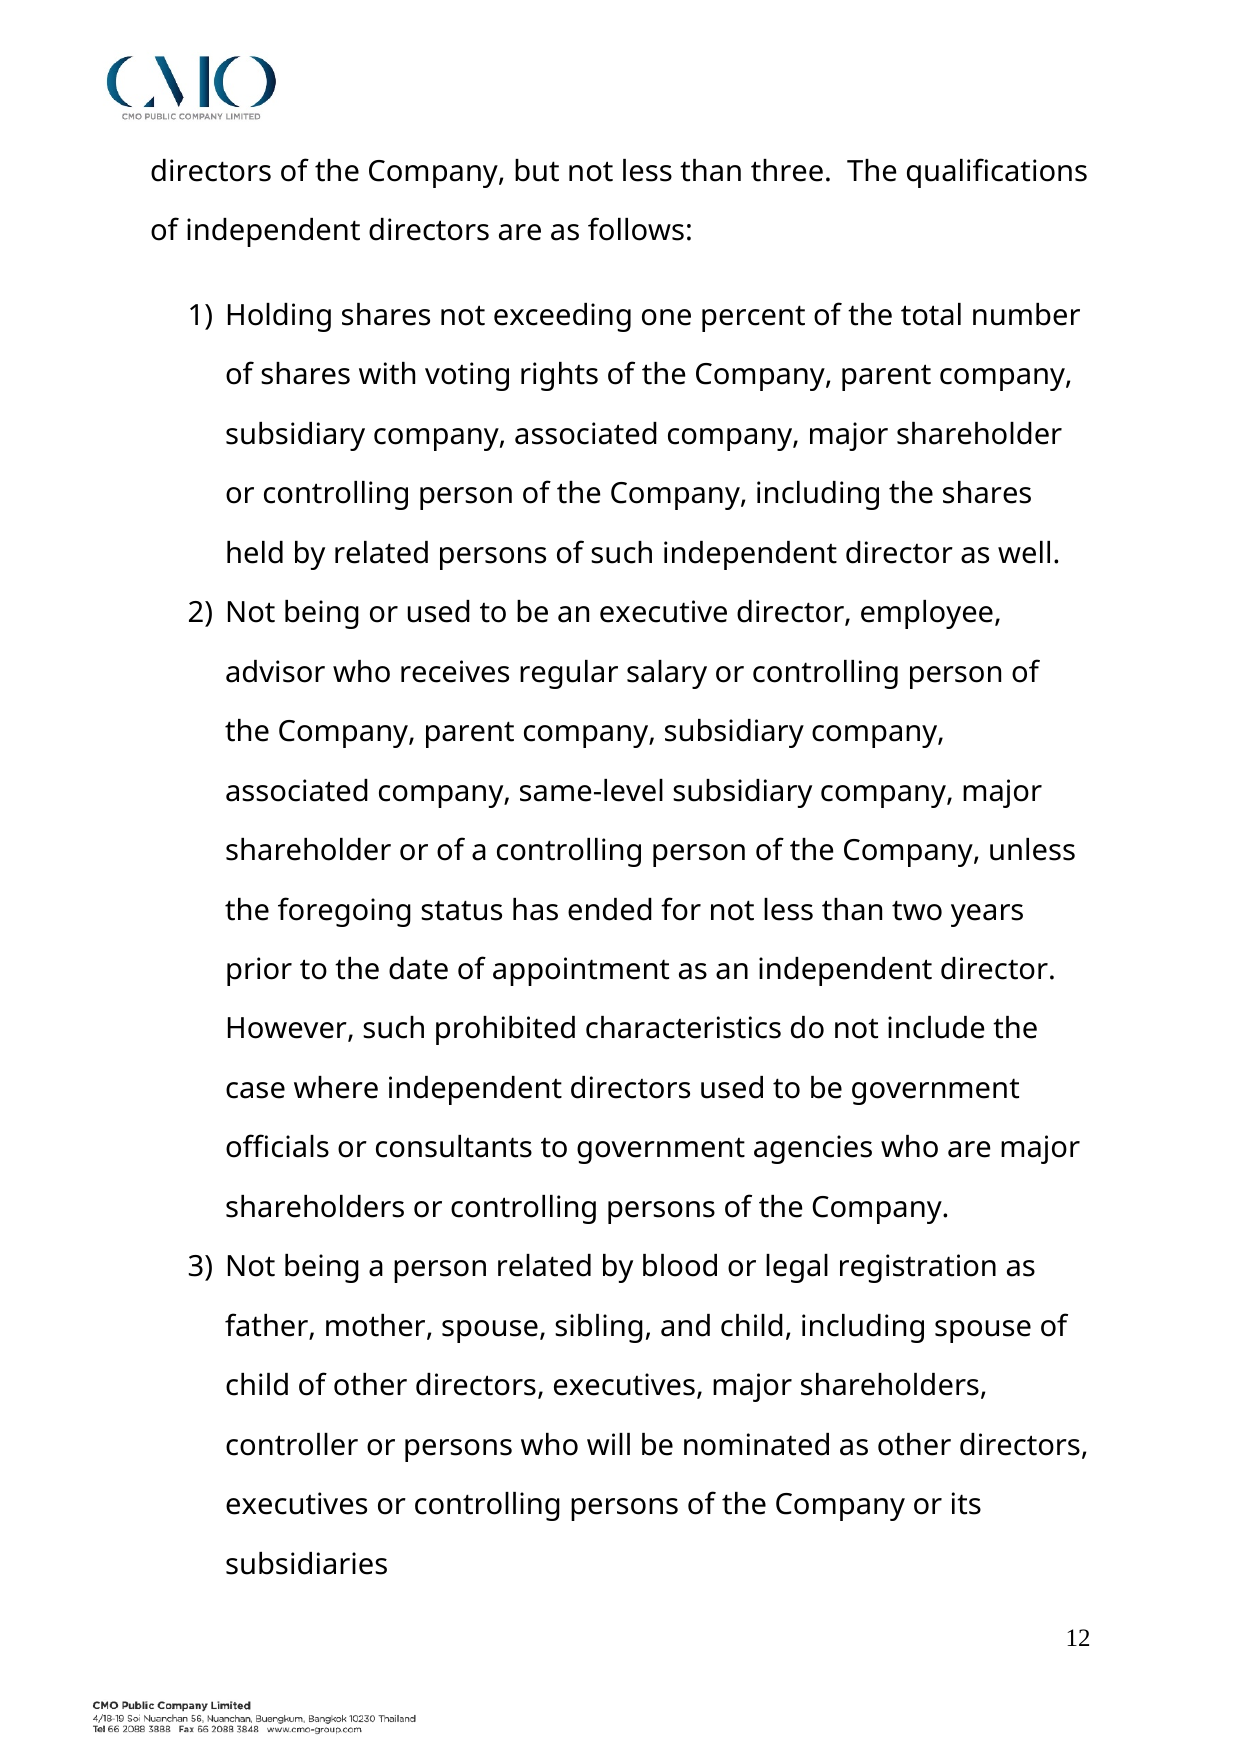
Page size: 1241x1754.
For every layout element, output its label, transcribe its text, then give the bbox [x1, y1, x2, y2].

picture [81, 28, 300, 147]
list Not being a person related by blood or legal registration as father, mother, spouse, sibling, and child, including spouse of child of other directors, executives, major shareholders, controller or persons who will be nominated as other directors, executives or controlling persons of the Company or its subsidiaries [187, 1246, 1090, 1583]
list Not being or used to be an executive director, employee, advisor who receives regular salary or controlling person of the Company, parent company, subsidiary company, associated company, same-level subsidiary company, major shareholder or of a controlling person of the Company, unless the foregoing status has ended for not less than two years prior to the date of appointment as an independent director. However, such prohibited characteristics do not include the case where independent directors used to be government officials or consultants to government agencies who are major shareholders or controlling persons of the Company. [187, 591, 1090, 1226]
list Holding shares not exceeding one percent of the total number of shares with voting rights of the Company, parent company, subsidiary company, associated company, major shareholder or controlling person of the Company, including the shares held by related persons of such independent director as well. [187, 294, 1090, 572]
